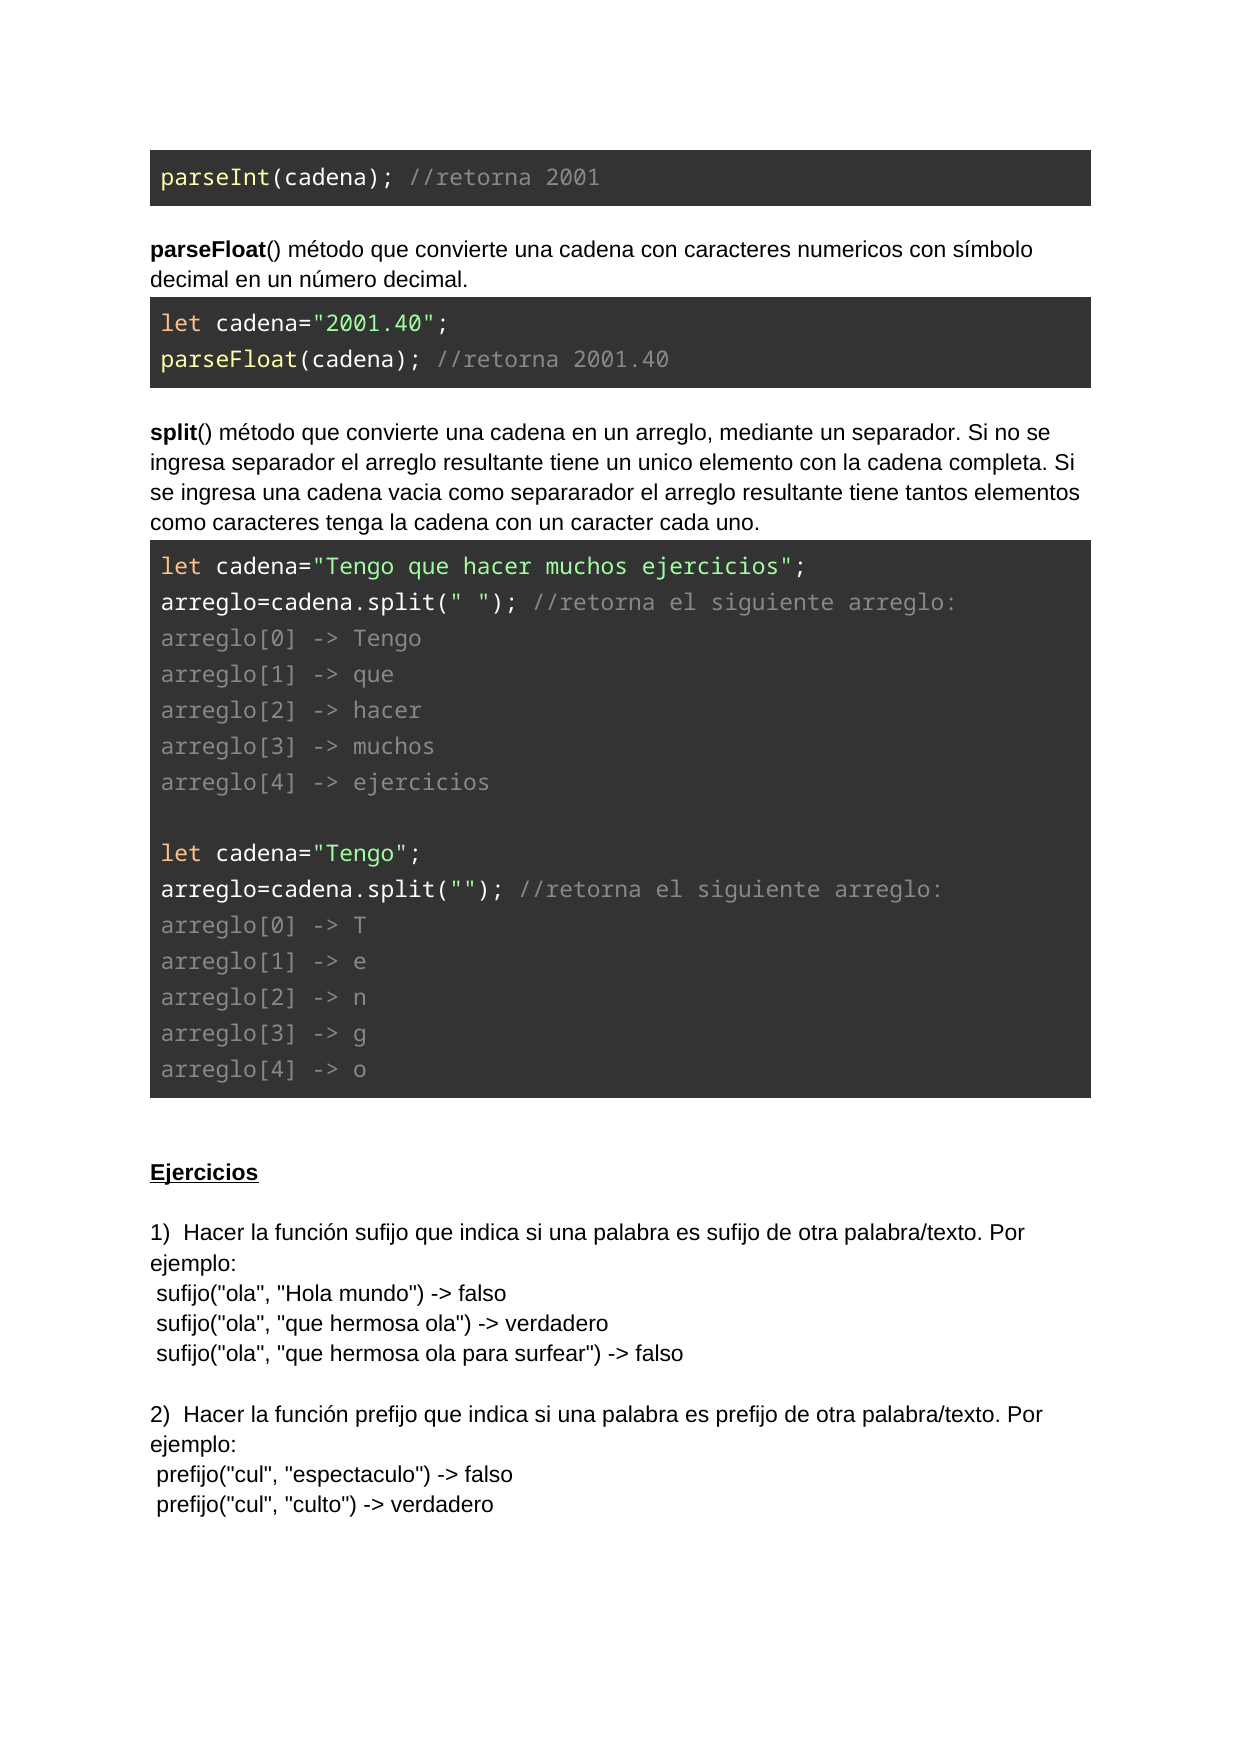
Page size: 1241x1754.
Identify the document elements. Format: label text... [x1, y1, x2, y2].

text split() método que convierte una cadena en un arreglo, mediante un separador. Si no se ingresa separador el arreglo resultante tiene un unico elemento con la cadena completa. Si se ingresa una cadena vacia como separarador el arreglo resultante tiene tantos elementos como caracteres tenga la cadena con un caracter cada uno. [150, 419, 1090, 536]
text sufijo("ola", "Hola mundo") -> falso [150, 1280, 1090, 1306]
text 1) Hacer la función sufijo que indica si una palabra es sufijo de otra palabra/texto. Por ejemplo: [150, 1219, 1090, 1276]
text 2) Hacer la función prefijo que indica si una palabra es prefijo de otra palabra/texto. Por ejemplo: [150, 1401, 1090, 1457]
text sufijo("ola", "que hermosa ola para surfear") -> falso [150, 1340, 1090, 1367]
text Ejercicios [150, 1159, 1090, 1185]
table_header let cadena="2001.40"; parseFloat(cadena); //retorna 2001.40 [150, 297, 1091, 388]
text parseFloat() método que convierte una cadena con caracteres numericos con símbolo decimal en un número decimal. [150, 236, 1090, 293]
text sufijo("ola", "que hermosa ola") -> verdadero [150, 1310, 1090, 1336]
table_header let cadena="Tengo que hacer muchos ejercicios"; arreglo=cadena.split(" "); //retorna el siguiente arreglo: arreglo[0] -> Tengo arreglo[1] -> que arreglo[2] -> hacer arreglo[3] -> muchos arreglo[4] -> ejercicios let cadena="Tengo"; arreglo=cadena.split(""); //retorna el siguiente arreglo: arreglo[0] -> T arreglo[1] -> e arreglo[2] -> n arreglo[3] -> g arreglo[4] -> o [150, 540, 1091, 1098]
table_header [150, 150, 1091, 206]
text prefijo("cul", "espectaculo") -> falso [150, 1461, 1090, 1487]
text prefijo("cul", "culto") -> verdadero [150, 1491, 1090, 1518]
